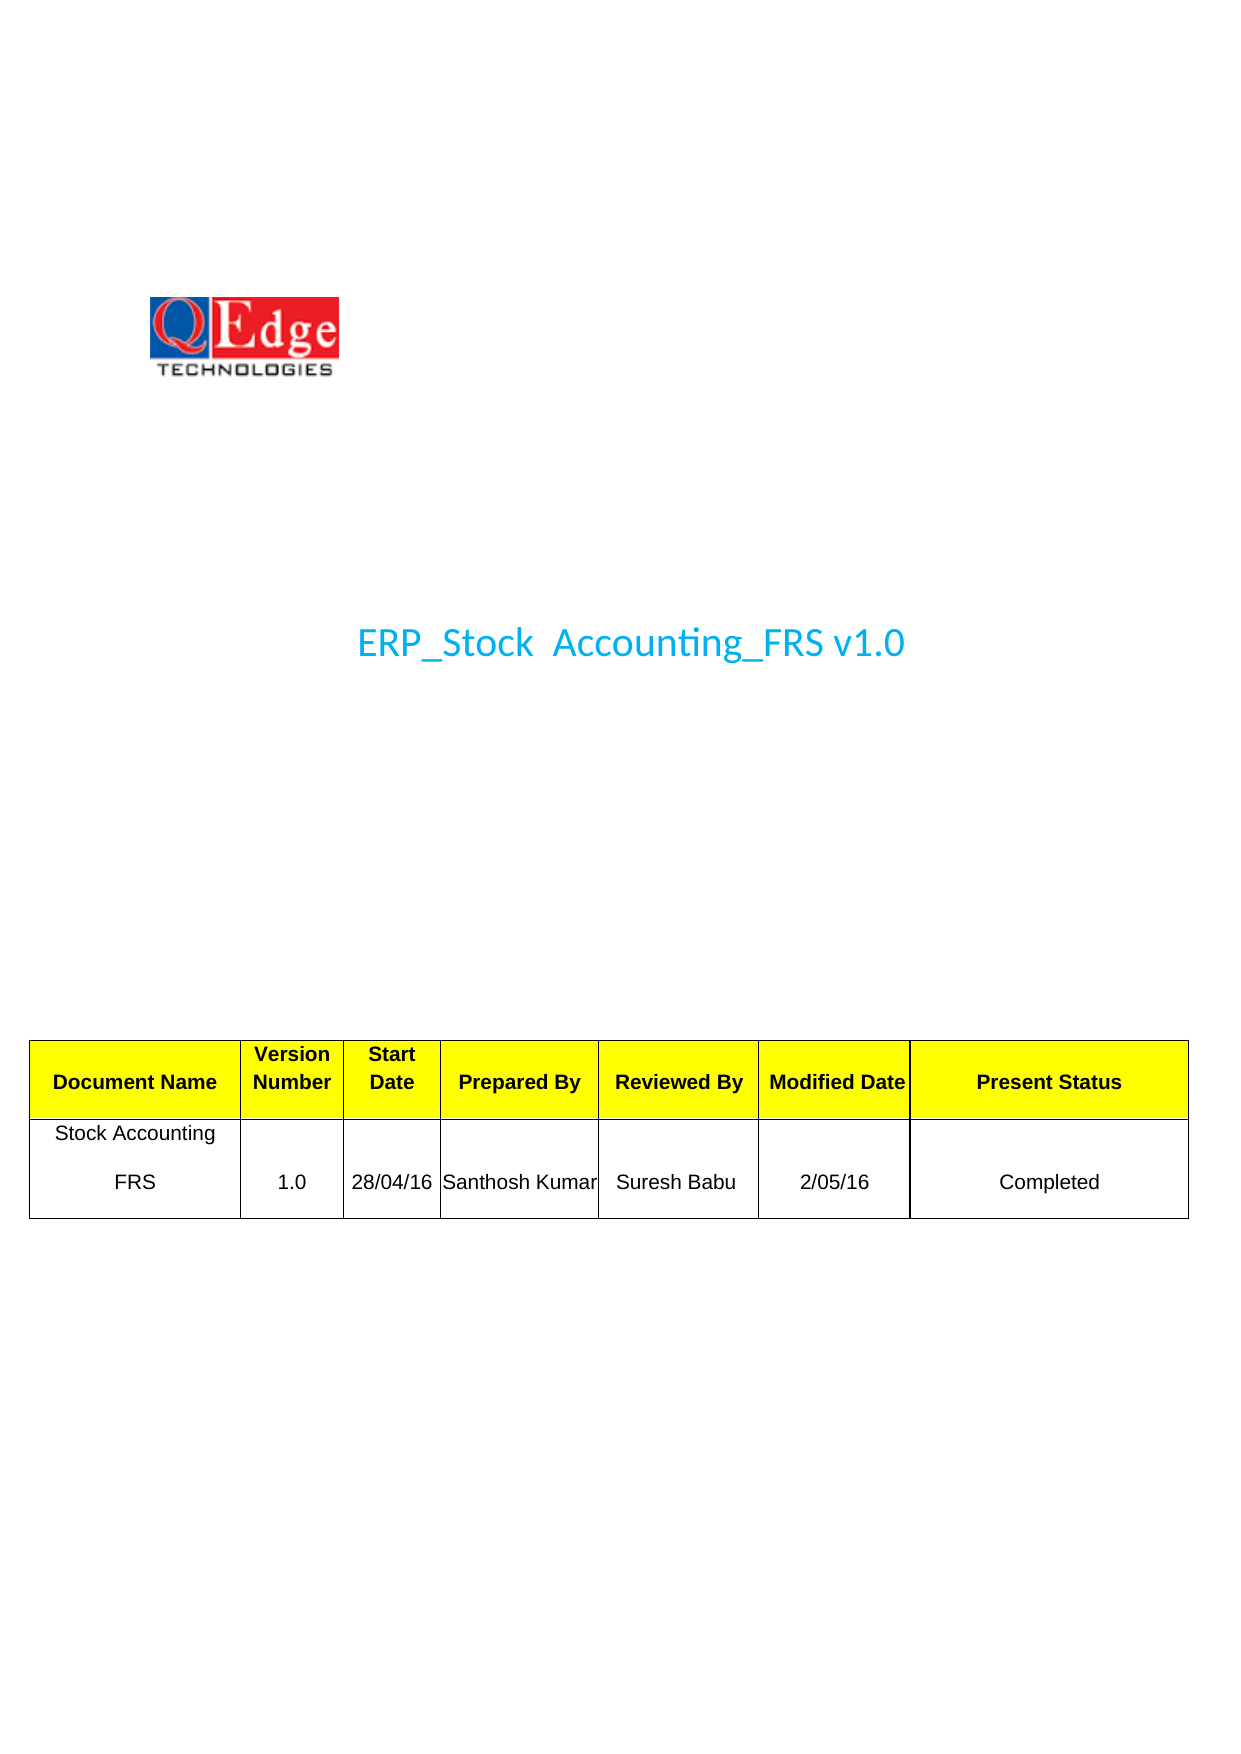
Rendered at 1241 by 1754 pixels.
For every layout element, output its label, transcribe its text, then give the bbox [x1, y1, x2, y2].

table_header Start Date [344, 1041, 440, 1118]
table_header Document Name [30, 1041, 240, 1118]
table_cell Suresh Babu [599, 1120, 758, 1218]
table_cell 1.0 [241, 1120, 343, 1218]
table_header Modified Date [759, 1041, 909, 1118]
table_cell 28/04/16 [344, 1120, 440, 1218]
table_cell Stock Accounting FRS [30, 1120, 240, 1218]
table_cell Santhosh Kumar [441, 1120, 598, 1218]
table_header Present Status [911, 1041, 1188, 1118]
picture [150, 297, 340, 380]
table_header Prepared By [441, 1041, 598, 1118]
table_header Version Number [241, 1041, 343, 1118]
table_cell 2/05/16 [759, 1120, 909, 1218]
text ERP_Stock Accounting_FRS v1.0 [150, 616, 1090, 667]
table_header Reviewed By [599, 1041, 758, 1118]
table_cell Completed [911, 1120, 1188, 1218]
